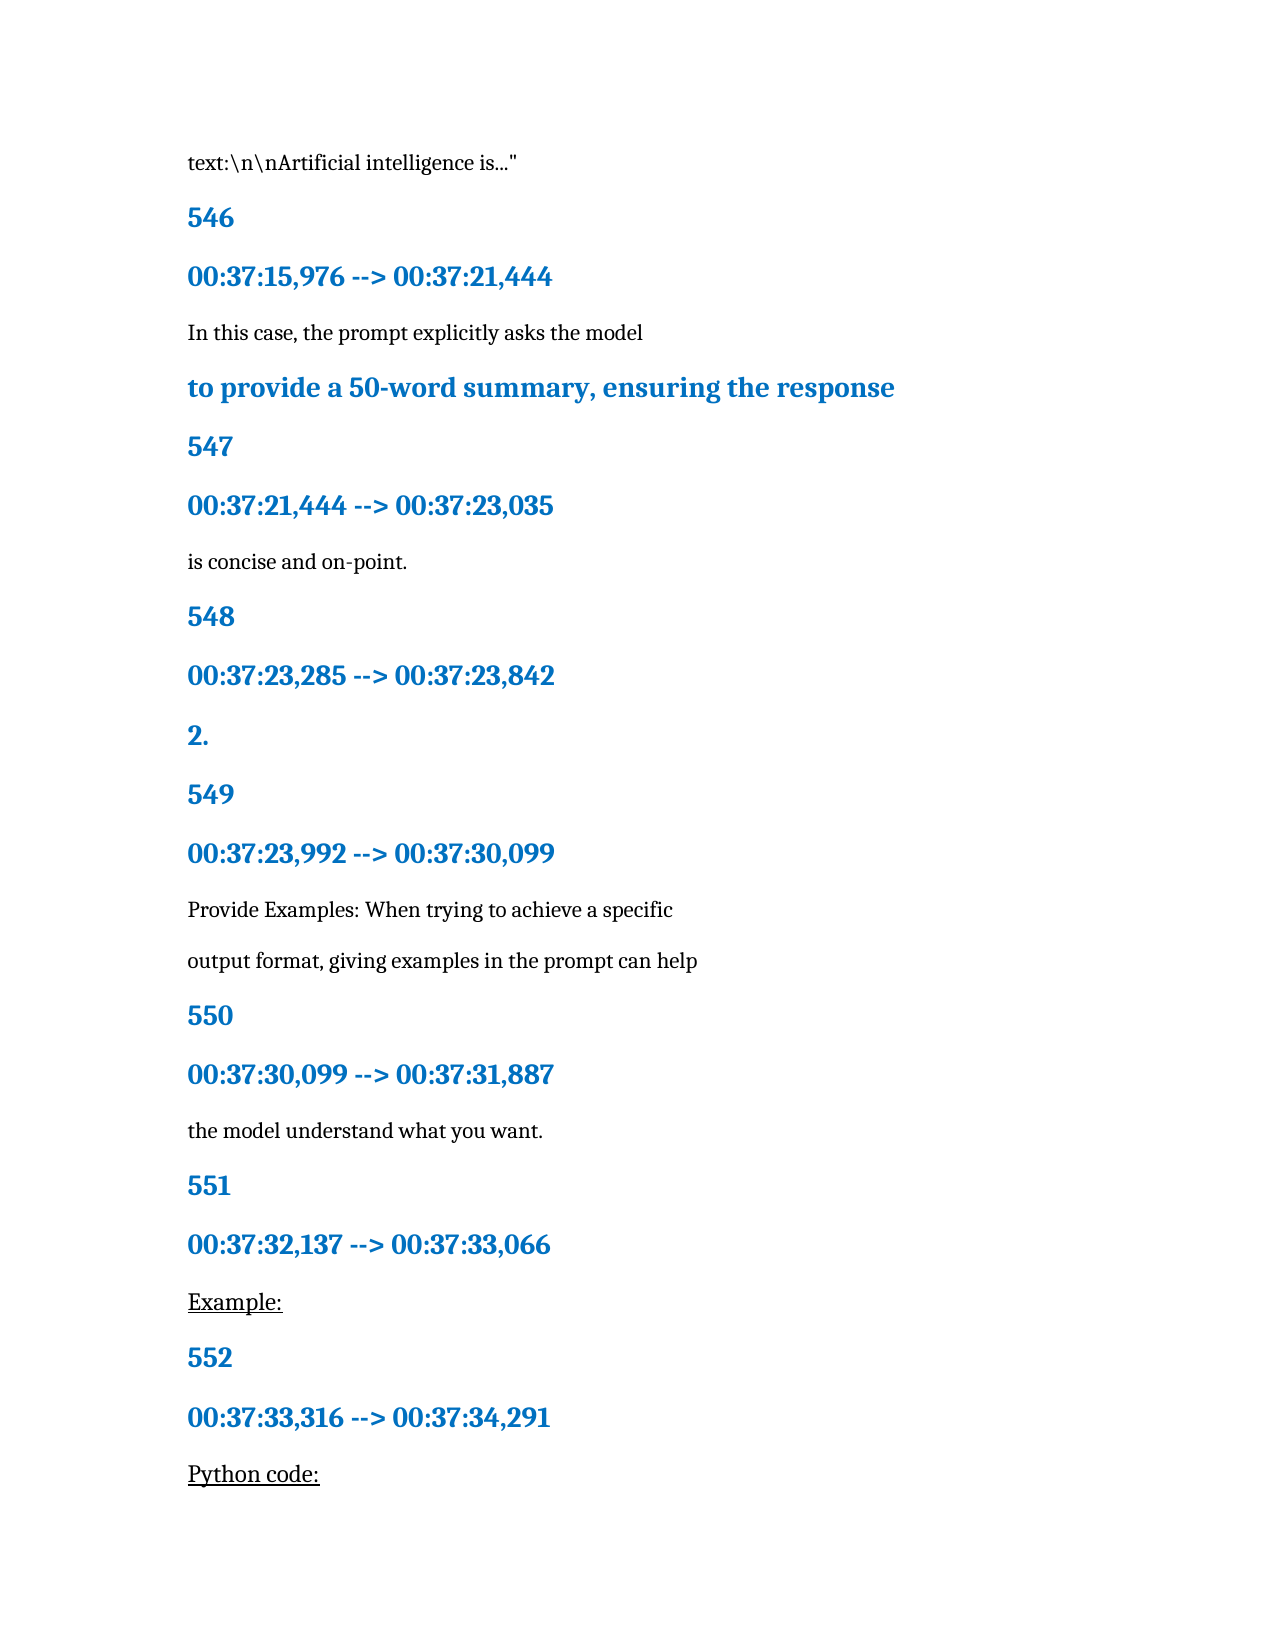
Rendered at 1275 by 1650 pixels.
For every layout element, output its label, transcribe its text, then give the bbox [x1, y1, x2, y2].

text is concise and on-point. [187, 549, 1087, 575]
text output format, giving examples in the prompt can help [187, 948, 1087, 974]
text In this case, the prompt explicitly asks the model [187, 320, 1087, 346]
text the model understand what you want. [187, 1118, 1087, 1144]
text 00:37:23,992 --> 00:37:30,099 [187, 837, 1087, 871]
text 00:37:15,976 --> 00:37:21,444 [187, 260, 1087, 294]
text 546 [187, 201, 1087, 234]
text Python code: [187, 1460, 1087, 1489]
text text:\n\nArtificial intelligence is..." [187, 150, 1087, 176]
text 00:37:33,316 --> 00:37:34,291 [187, 1401, 1087, 1434]
text 00:37:32,137 --> 00:37:33,066 [187, 1228, 1087, 1262]
text 00:37:21,444 --> 00:37:23,035 [187, 489, 1087, 523]
text to provide a 50-word summary, ensuring the response [187, 371, 1087, 404]
text 548 [187, 600, 1087, 633]
text 549 [187, 778, 1087, 812]
text 551 [187, 1169, 1087, 1202]
text 552 [187, 1341, 1087, 1375]
text 00:37:23,285 --> 00:37:23,842 [187, 659, 1087, 693]
text Provide Examples: When trying to achieve a specific [187, 897, 1087, 923]
text 00:37:30,099 --> 00:37:31,887 [187, 1058, 1087, 1092]
text 547 [187, 430, 1087, 464]
text 2. [187, 719, 1087, 752]
text 550 [187, 999, 1087, 1032]
text Example: [187, 1287, 1087, 1316]
